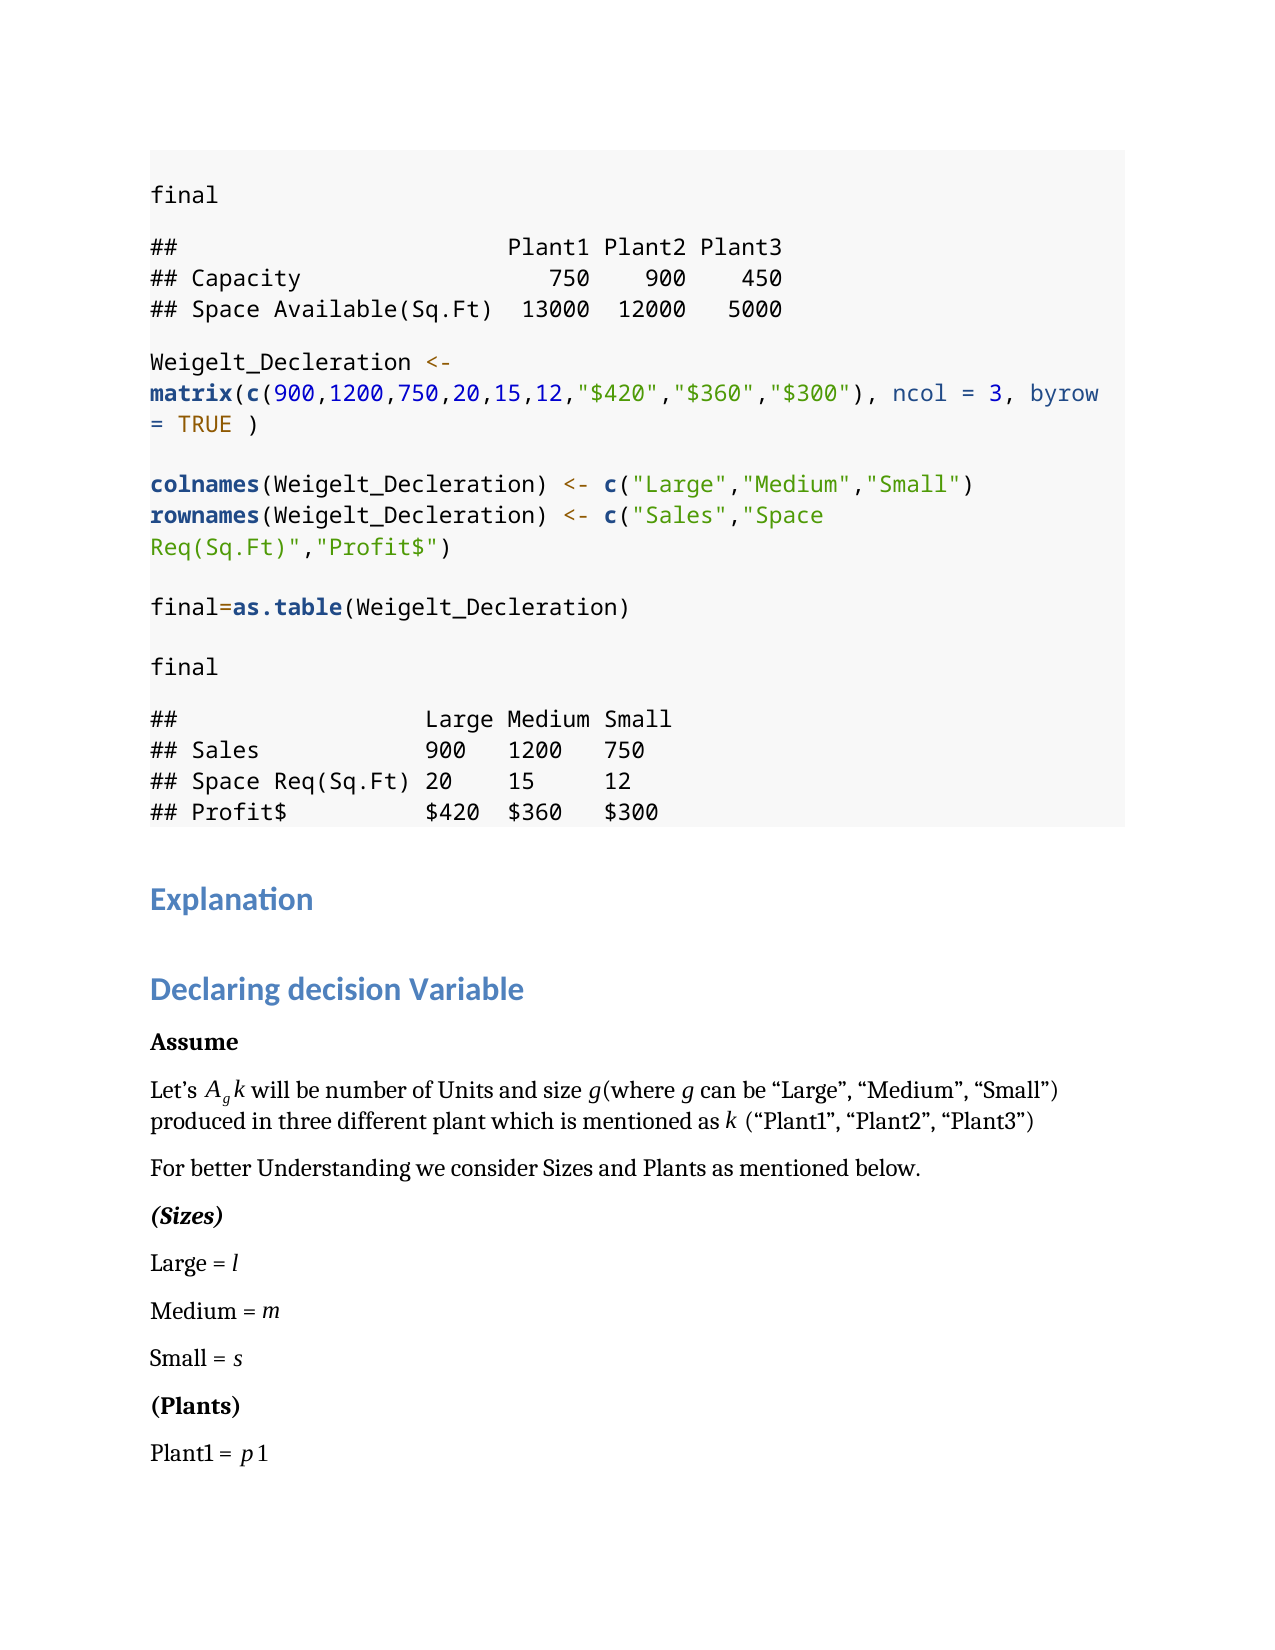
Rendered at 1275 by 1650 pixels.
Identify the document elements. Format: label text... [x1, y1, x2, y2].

text Plant1 = [150, 1439, 1125, 1468]
text (Plants) [150, 1392, 1125, 1420]
text Large = [150, 1249, 1125, 1278]
text Medium = [150, 1297, 1125, 1325]
text Small = [150, 1344, 1125, 1373]
text Assume [150, 1028, 1125, 1056]
text For better Understanding we consider Sizes and Plants as mentioned below. [150, 1154, 1125, 1183]
subtitle Declaring decision Variable [150, 968, 1125, 1009]
text Let’s will be number of Units and size (where can be “Large”, “Medium”, “Small”) produced in three different plant which is mentioned as (“Plant1”, “Plant2”, “Plant3”) [150, 1075, 1125, 1135]
text (Sizes) [150, 1202, 1125, 1230]
subtitle Explanation [150, 877, 1125, 918]
text ## Large Medium Small ## Sales 900 1200 750 ## Space Req(Sq.Ft) 20 15 12 ## Profit$ $420 $360 $300 [150, 702, 1125, 827]
text Weigelt_Decleration <- matrix(c(900,1200,750,20,15,12,"$420","$360","$300"), ncol = 3, byrow = TRUE ) colnames(Weigelt_Decleration) <- c("Large","Medium","Small") rownames(Weigelt_Decleration) <- c("Sales","Space Req(Sq.Ft)","Profit$") final=as.table(Weigelt_Decleration) final [150, 345, 1125, 682]
text ## Plant1 Plant2 Plant3 ## Capacity 750 900 450 ## Space Available(Sq.Ft) 13000 12000 5000 [150, 231, 1125, 324]
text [150, 150, 1125, 210]
